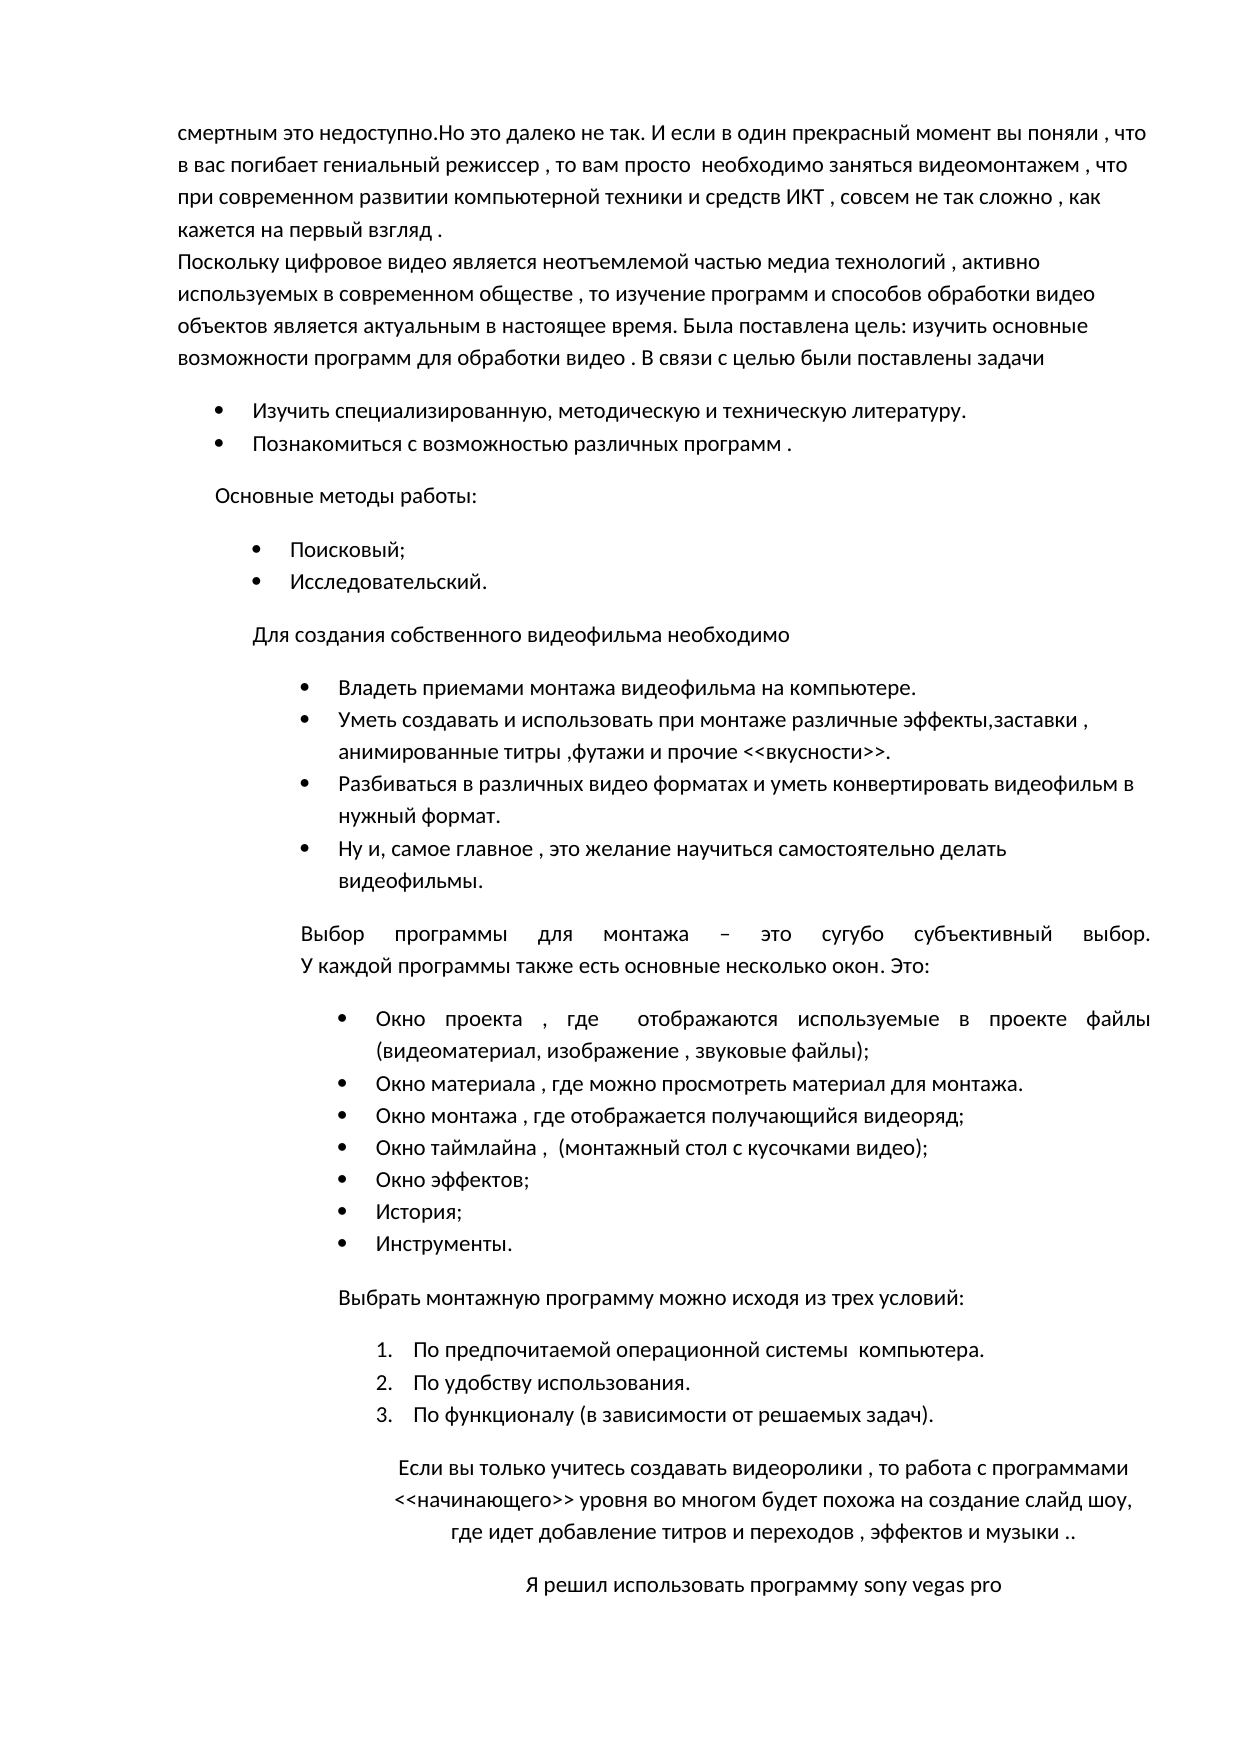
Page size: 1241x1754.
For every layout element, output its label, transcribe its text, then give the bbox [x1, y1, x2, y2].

list Окно монтажа , где отображается получающийся видеоряд; [338, 1101, 1152, 1129]
text Я решил использовать программу sony vegas pro [376, 1570, 1152, 1598]
list Ну и, самое главное , это желание научиться самостоятельно делать видеофильмы. [301, 834, 1152, 894]
text Выбор программы для монтажа – это сугубо субъективный выбор. У каждой программы также есть основные несколько окон. Это: [301, 919, 1152, 979]
list По предпочитаемой операционной системы компьютера. [376, 1336, 1152, 1364]
list Познакомиться с возможностью различных программ . [215, 429, 1152, 457]
text Выбрать монтажную программу можно исходя из трех условий: [338, 1283, 1152, 1311]
list История; [338, 1197, 1152, 1225]
text Для создания собственного видеофильма необходимо [252, 620, 1152, 648]
list Уметь создавать и использовать при монтаже различные эффекты,заставки , анимированные титры ,футажи и прочие <<вкусности>>. [301, 705, 1152, 765]
text Если вы только учитесь создавать видеоролики , то работа с программами <<начинающего>> уровня во многом будет похожа на создание слайд шоу, где идет добавление титров и переходов , эффектов и музыки .. [376, 1453, 1152, 1545]
list Окно эффектов; [338, 1165, 1152, 1193]
list Изучить специализированную, методическую и техническую литературу. [215, 396, 1152, 424]
list Окно материала , где можно просмотреть материал для монтажа. [338, 1069, 1152, 1097]
list Исследовательский. [252, 567, 1152, 595]
list По функционалу (в зависимости от решаемых задач). [376, 1400, 1152, 1428]
list Поисковый; [252, 535, 1152, 563]
list Окно проекта , где отображаются используемые в проекте файлы (видеоматериал, изображение , звуковые файлы); [338, 1004, 1152, 1064]
list Инструменты. [338, 1229, 1152, 1258]
text Основные методы работы: [215, 482, 1152, 510]
list Разбиваться в различных видео форматах и уметь конвертировать видеофильм в нужный формат. [301, 769, 1152, 830]
list Владеть приемами монтажа видеофильма на компьютере. [301, 673, 1152, 701]
list По удобству использования. [376, 1368, 1152, 1396]
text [177, 118, 1152, 371]
list Окно таймлайна , (монтажный стол с кусочками видео); [338, 1133, 1152, 1161]
